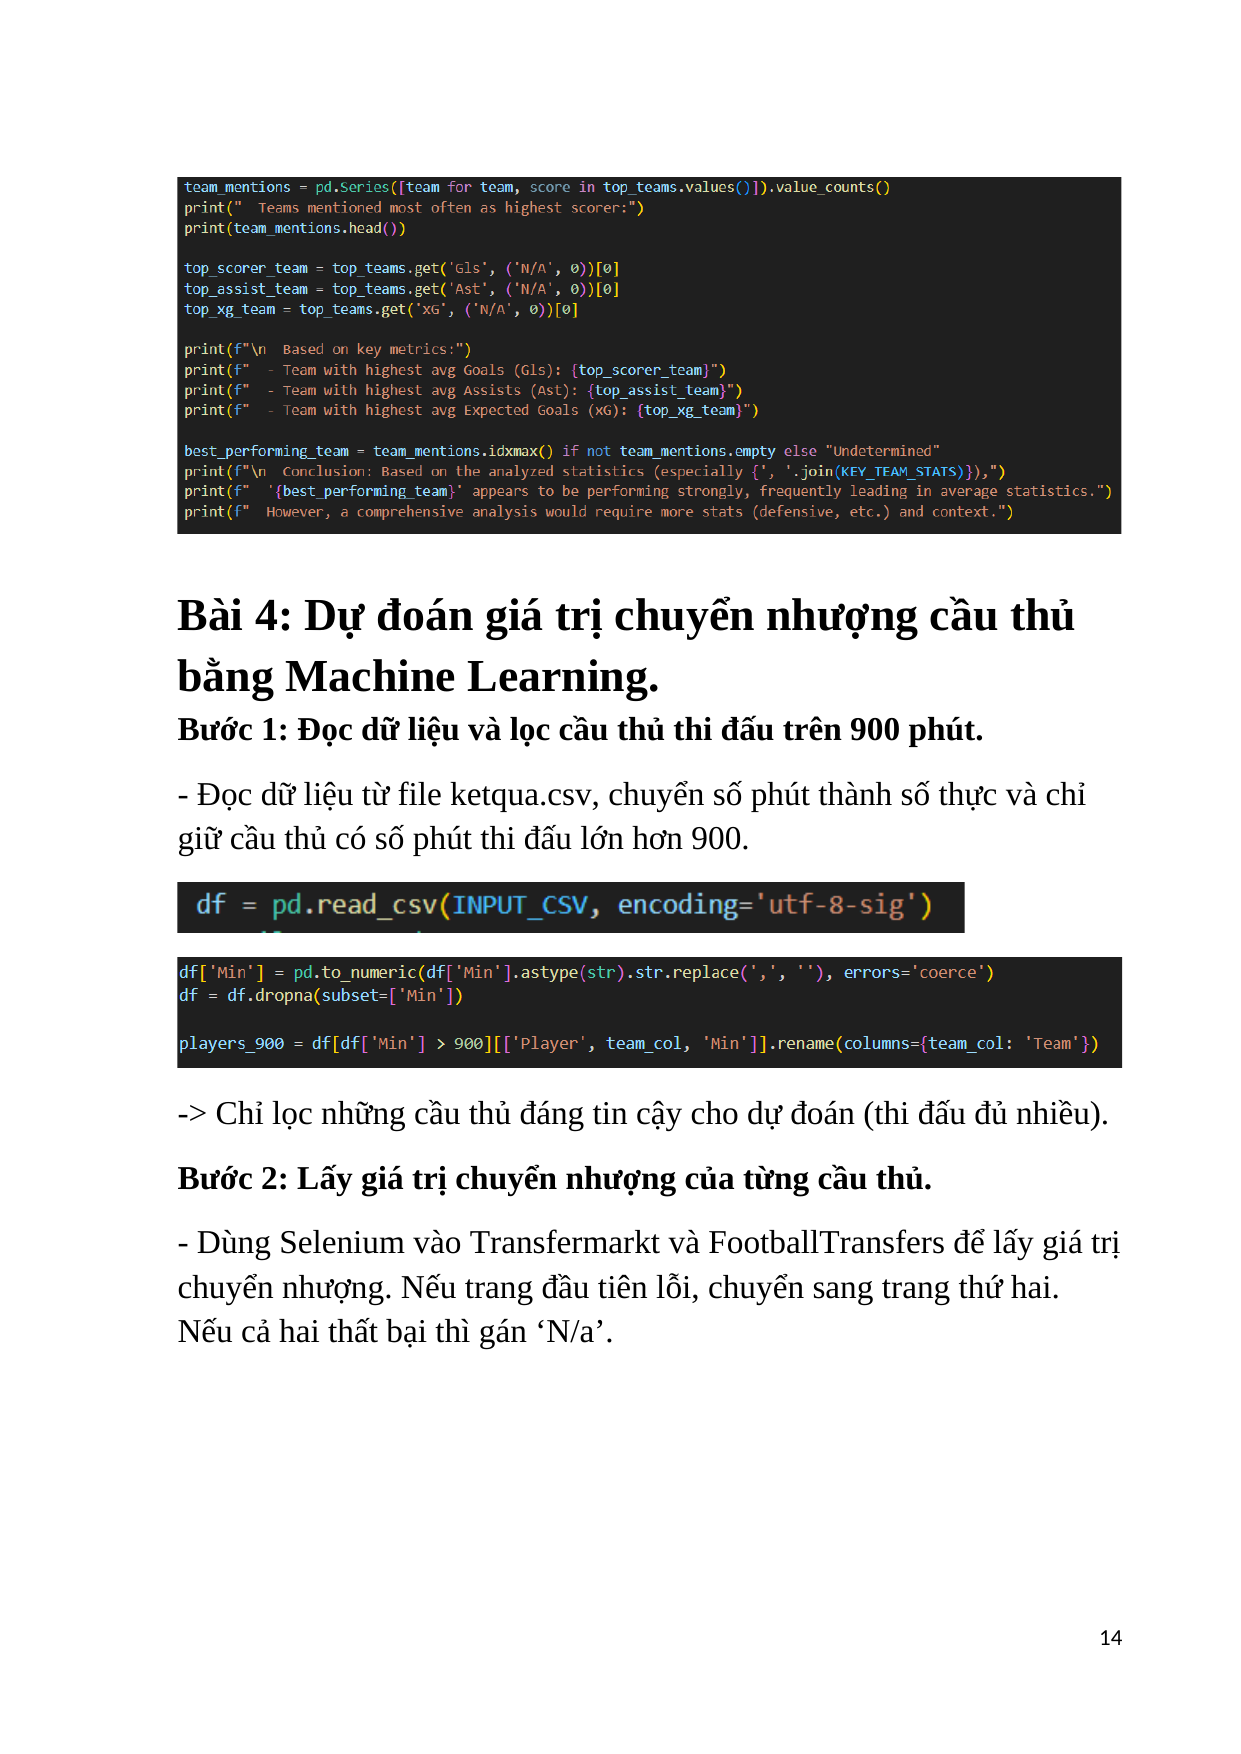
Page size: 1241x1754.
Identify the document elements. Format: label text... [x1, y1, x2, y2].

picture [177, 957, 1123, 1068]
text - Dùng Selenium vào Transfermarkt và FootballTransfers để lấy giá trị chuyển nhượng. Nếu trang đầu tiên lỗi, chuyển sang trang thứ hai. Nếu cả hai thất bại thì gán ‘N/a’. [177, 1223, 1122, 1349]
text Bước 1: Đọc dữ liệu và lọc cầu thủ thi đấu trên 900 phút. [177, 709, 1122, 747]
text Bước 2: Lấy giá trị chuyển nhượng của từng cầu thủ. [177, 1158, 1122, 1196]
text -> Chỉ lọc những cầu thủ đáng tin cậy cho dự đoán (thi đấu đủ nhiều). [177, 1093, 1122, 1131]
subtitle Bài 4: Dự đoán giá trị chuyển nhượng cầu thủ bằng Machine Learning. [177, 588, 1122, 701]
text - Đọc dữ liệu từ file ketqua.csv, chuyển số phút thành số thực và chỉ giữ cầu thủ có số phút thi đấu lớn hơn 900. [177, 774, 1122, 856]
picture [177, 882, 965, 933]
picture [177, 177, 1122, 534]
